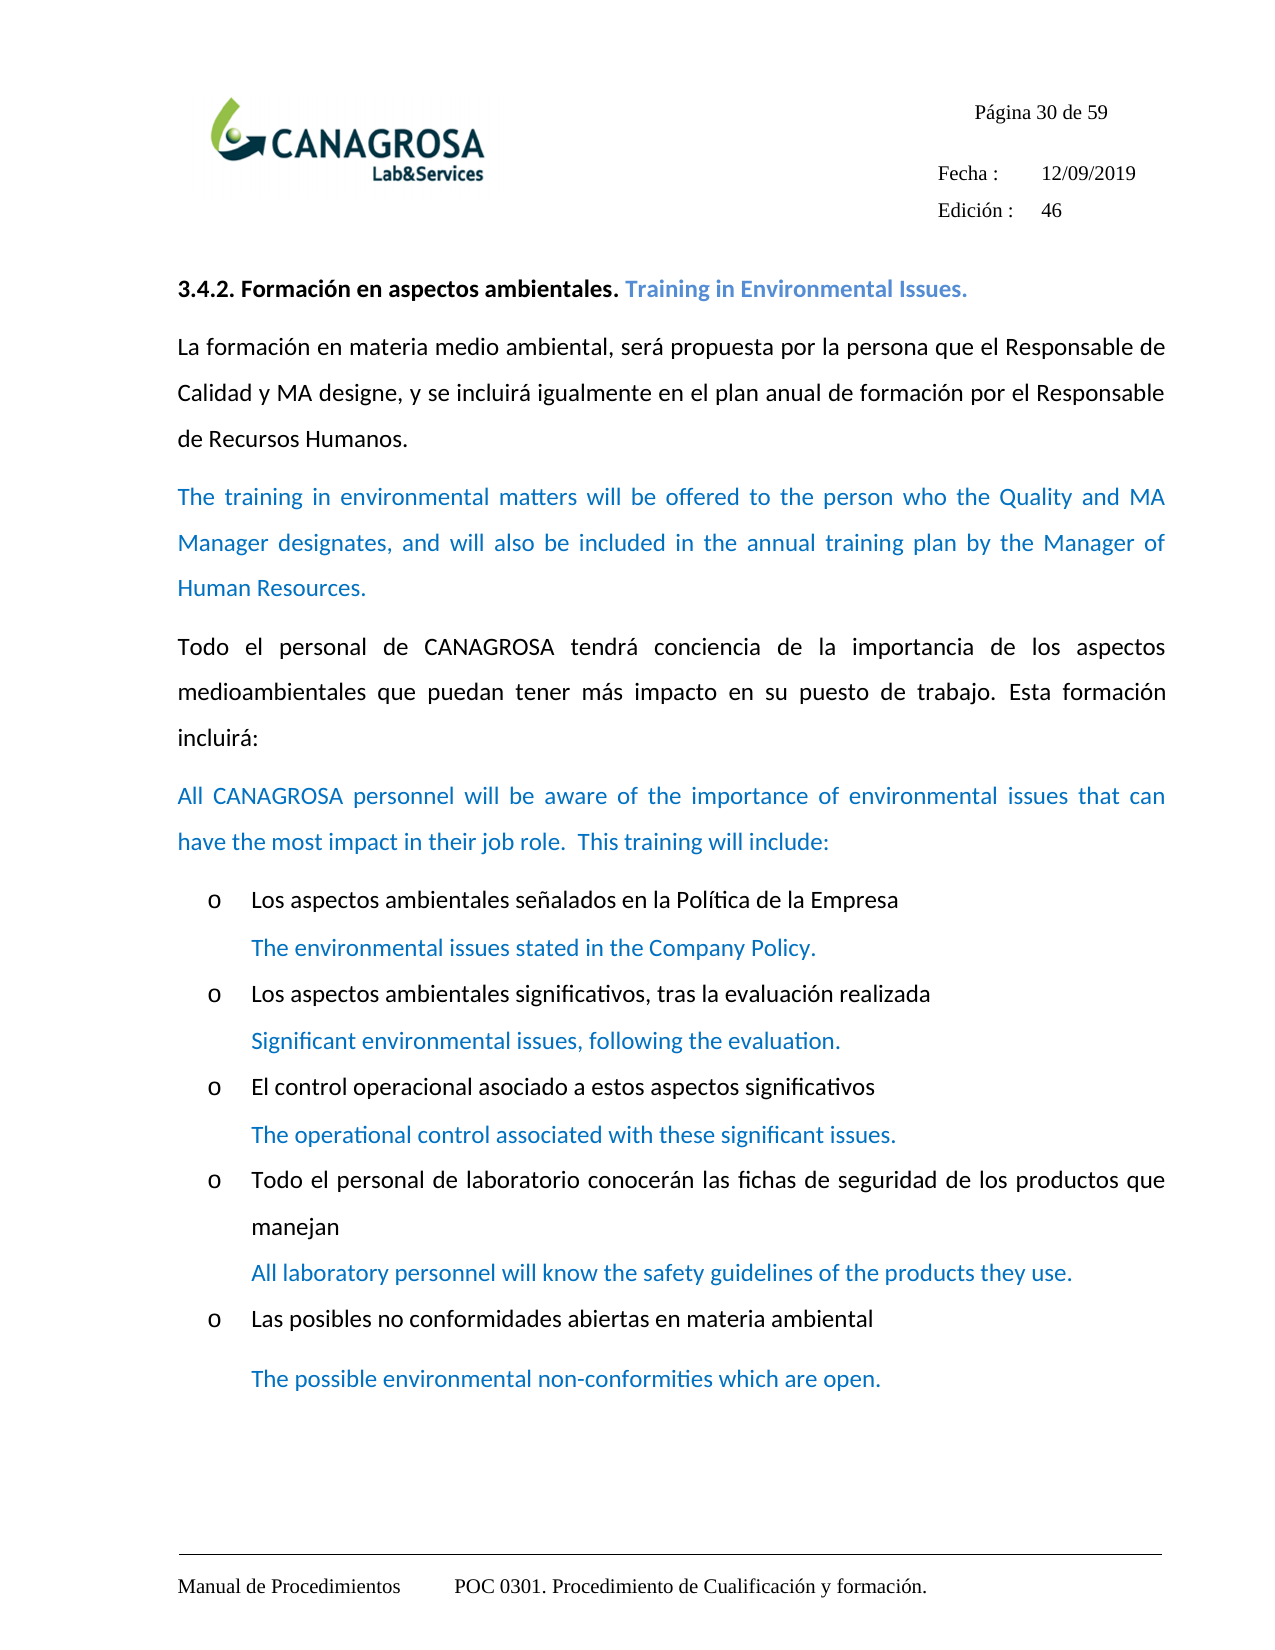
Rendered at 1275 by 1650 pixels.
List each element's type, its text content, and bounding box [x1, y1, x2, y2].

text All laboratory personnel will know the safety guidelines of the products they use. [251, 1257, 1167, 1288]
list Los aspectos ambientales señalados en la Política de la Empresa [207, 884, 1167, 916]
list Los aspectos ambientales significativos, tras la evaluación realizada [207, 978, 1167, 1009]
text 3.4.2. Formación en aspectos ambientales. Training in Environmental Issues. [177, 273, 1167, 304]
text La formación en materia medio ambiental, será propuesta por la persona que el Responsable de Calidad y MA designe, y se incluirá igualmente en el plan anual de formación por el Responsable de Recursos Humanos. [177, 331, 1167, 453]
list Todo el personal de laboratorio conocerán las fichas de seguridad de los productos que manejan [207, 1164, 1167, 1242]
text The training in environmental matters will be offered to the person who the Quality and MA Manager designates, and will also be included in the annual training plan by the Manager of Human Resources. [177, 481, 1167, 603]
text The possible environmental non-conformities which are open. [251, 1363, 1167, 1393]
text The operational control associated with these significant issues. [251, 1119, 1167, 1149]
text Significant environmental issues, following the evaluation. [251, 1025, 1167, 1056]
picture [184, 96, 508, 198]
list Las posibles no conformidades abiertas en materia ambiental [207, 1303, 1167, 1335]
text The environmental issues stated in the Company Policy. [251, 932, 1167, 963]
text Todo el personal de CANAGROSA tendrá conciencia de la importancia de los aspectos medioambientales que puedan tener más impacto en su puesto de trabajo. Esta formación incluirá: [177, 631, 1167, 753]
list El control operacional asociado a estos aspectos significativos [207, 1071, 1167, 1103]
text All CANAGROSA personnel will be aware of the importance of environmental issues that can have the most impact in their job role. This training will include: [177, 781, 1167, 857]
